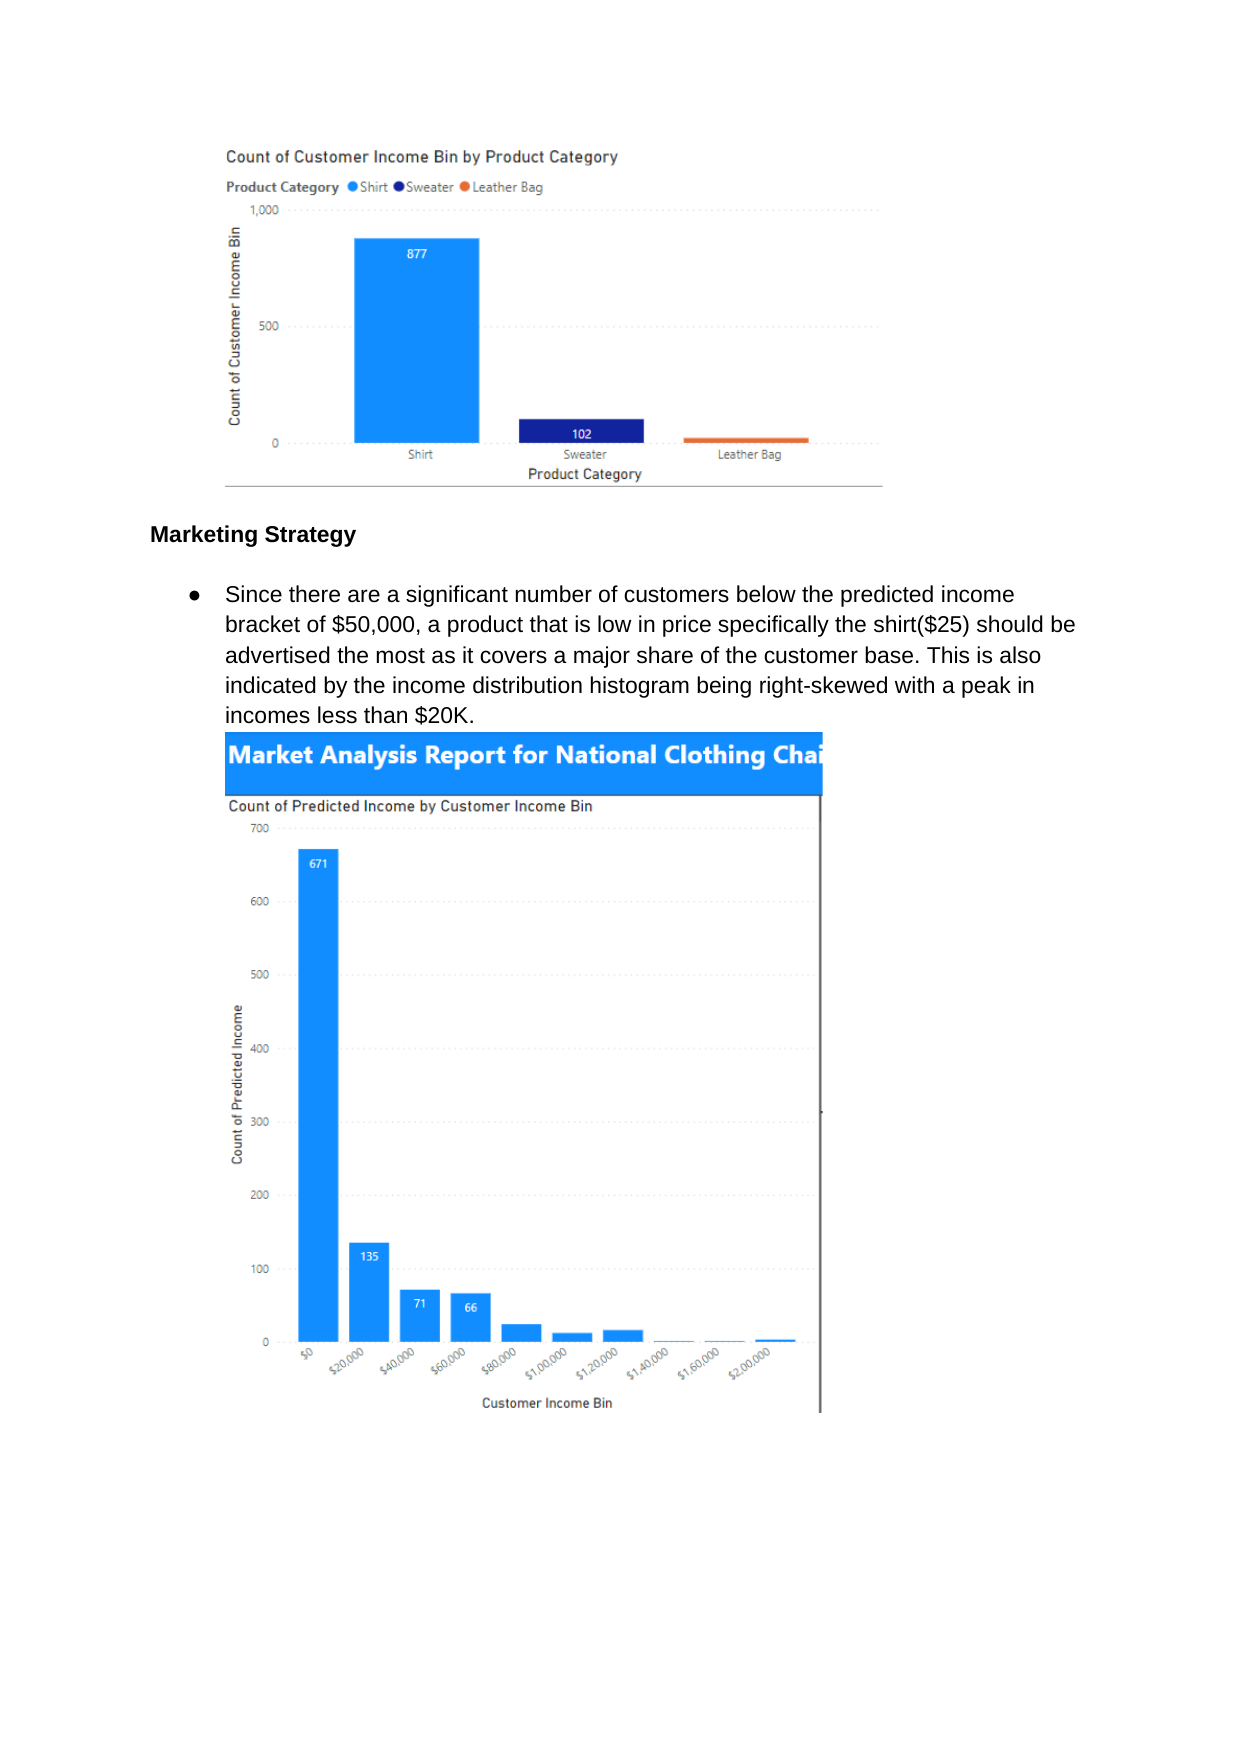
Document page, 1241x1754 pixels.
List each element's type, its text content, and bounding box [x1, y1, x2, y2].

picture [225, 150, 883, 487]
text Marketing Strategy [150, 521, 1090, 547]
picture [225, 732, 823, 1413]
list Since there are a significant number of customers below the predicted income bracket of $50,000, a product that is low in price specifically the shirt($25) should be advertised the most as it covers a major share of the customer base. This is also indicated by the income distribution histogram being right-skewed with a peak in incomes less than $20K. [187, 581, 1090, 728]
